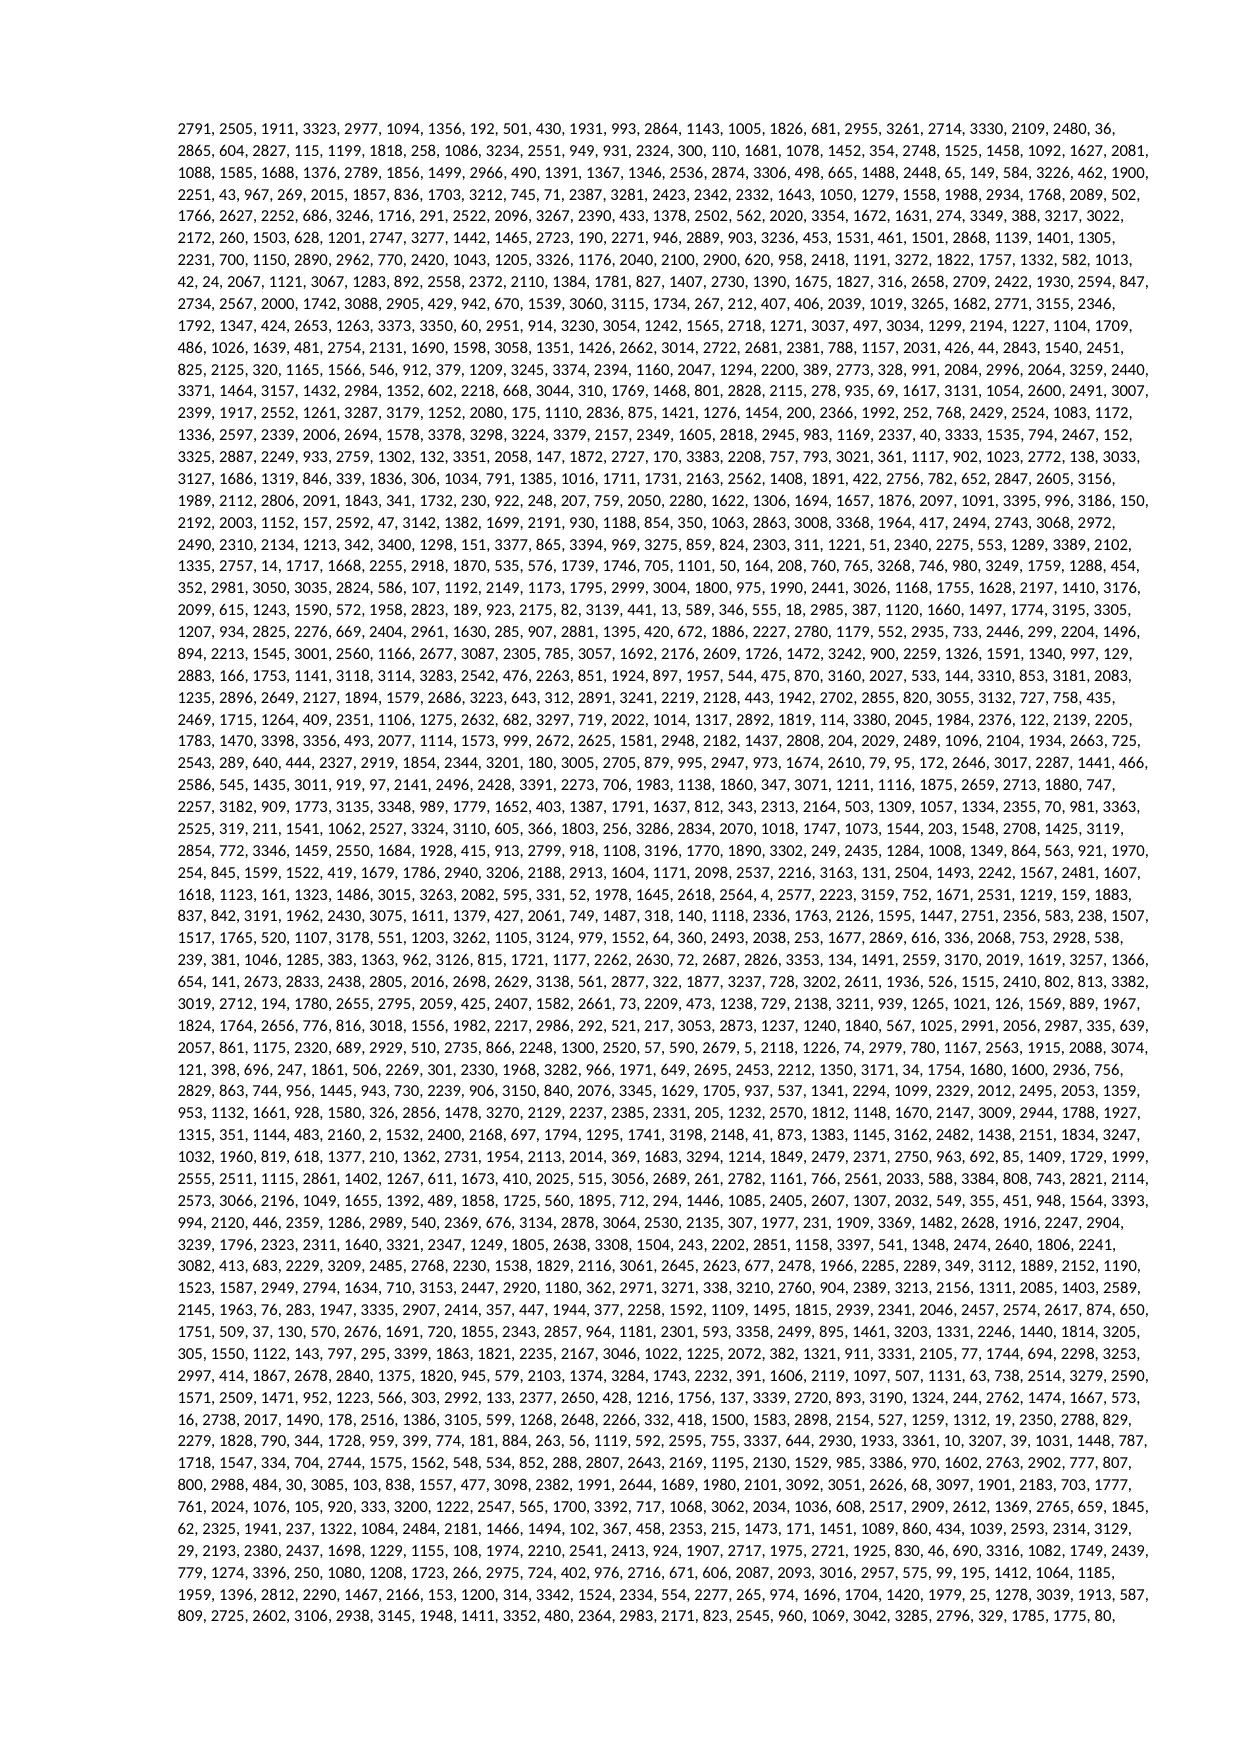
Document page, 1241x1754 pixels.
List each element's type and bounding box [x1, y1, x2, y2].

text [177, 118, 1152, 1626]
